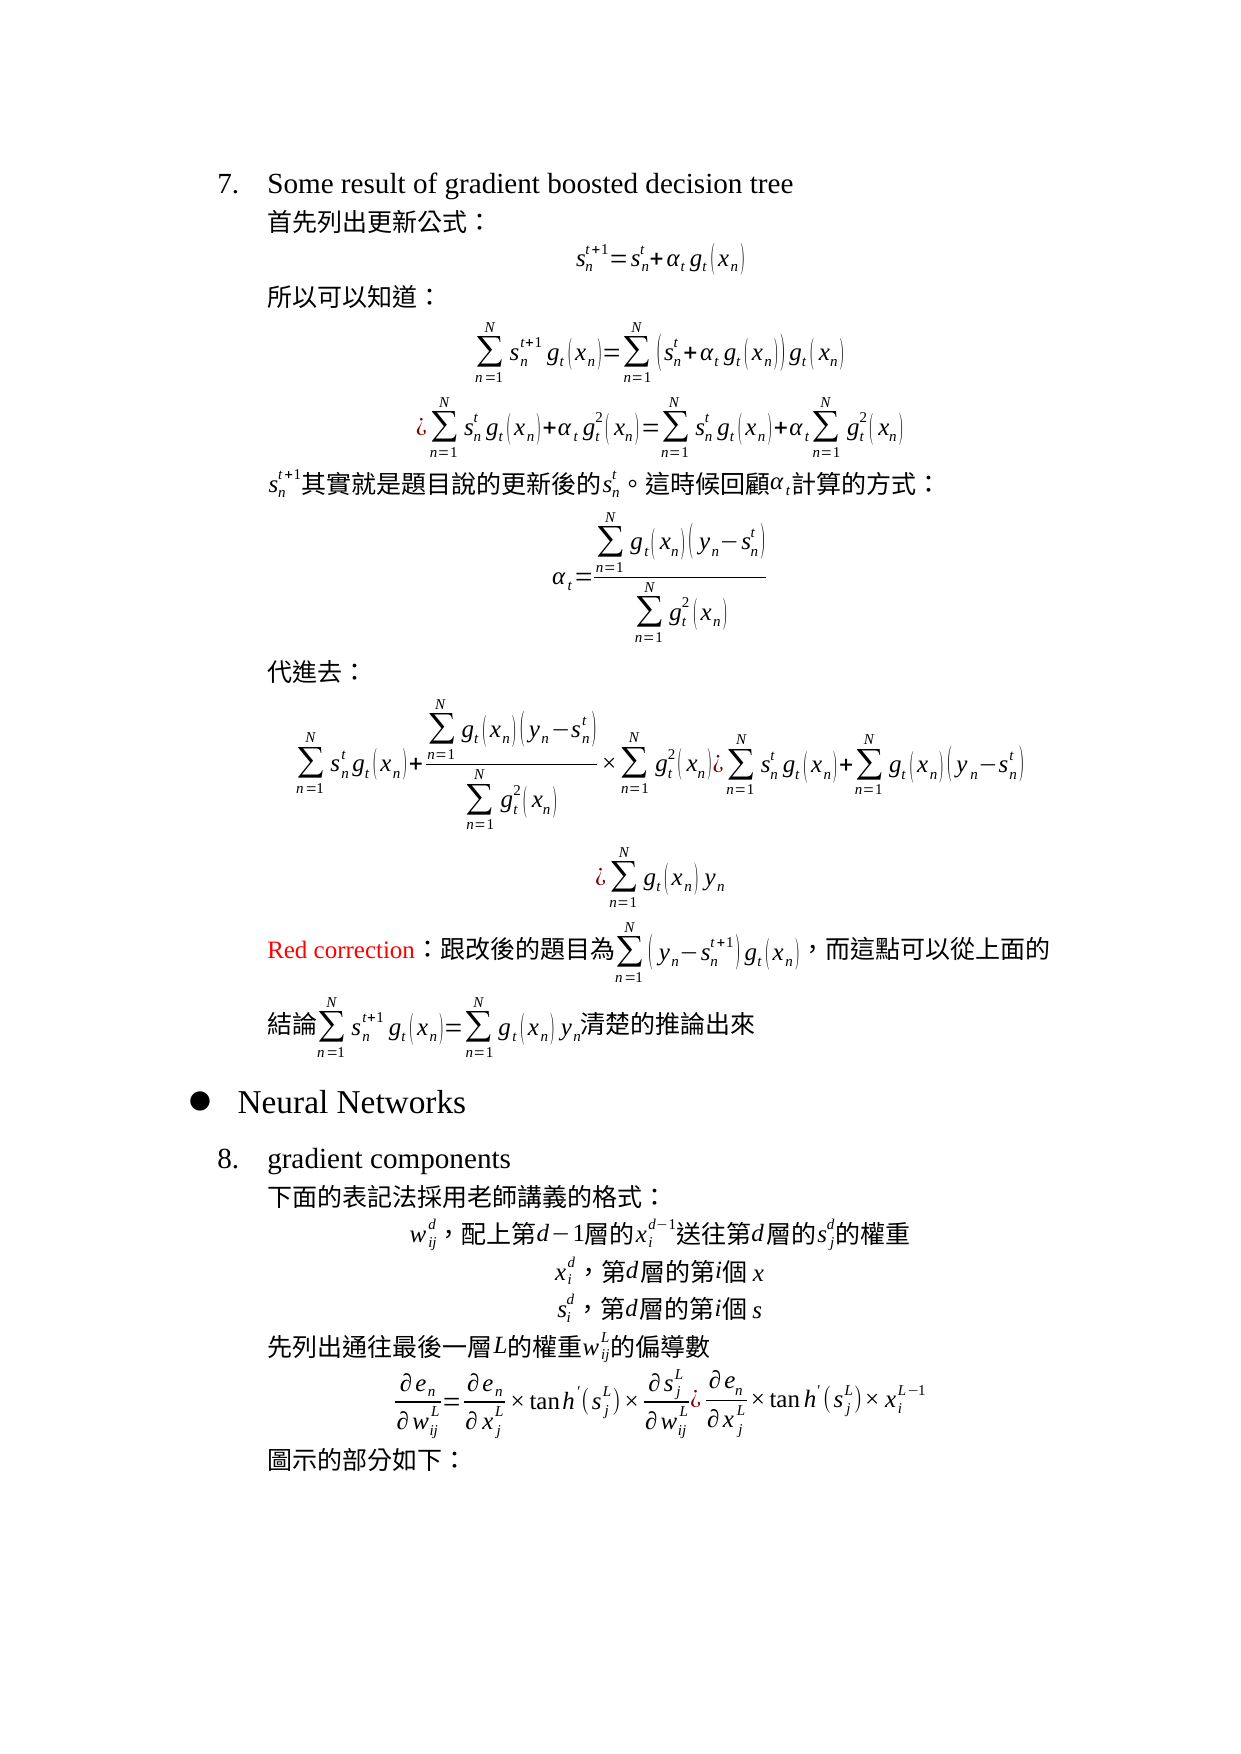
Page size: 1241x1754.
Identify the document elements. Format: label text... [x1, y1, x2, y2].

list 下面的表記法採用老師講義的格式： [267, 1177, 1053, 1214]
list Some result of gradient boosted decision tree [217, 164, 1053, 202]
list 先列出通往最後一層的權重的偏導數 [267, 1327, 1053, 1364]
list 其實就是題目說的更新後的。這時候回顧計算的方式： [267, 464, 1053, 502]
list Red correction：跟改後的題目為，而這點可以從上面的結論清楚的推論出來 [267, 914, 1053, 1064]
list 所以可以知道： [267, 277, 1053, 314]
list Neural Networks [187, 1064, 1053, 1139]
list ，配上第層的送往第層的的權重 [267, 1214, 1053, 1252]
list 圖示的部分如下： [267, 1439, 1053, 1477]
list ，第層的第個x [267, 1252, 1053, 1289]
list 代進去： [267, 652, 1053, 689]
list ，第層的第個s [267, 1289, 1053, 1327]
list gradient components [217, 1139, 1053, 1177]
list 首先列出更新公式： [267, 202, 1053, 239]
